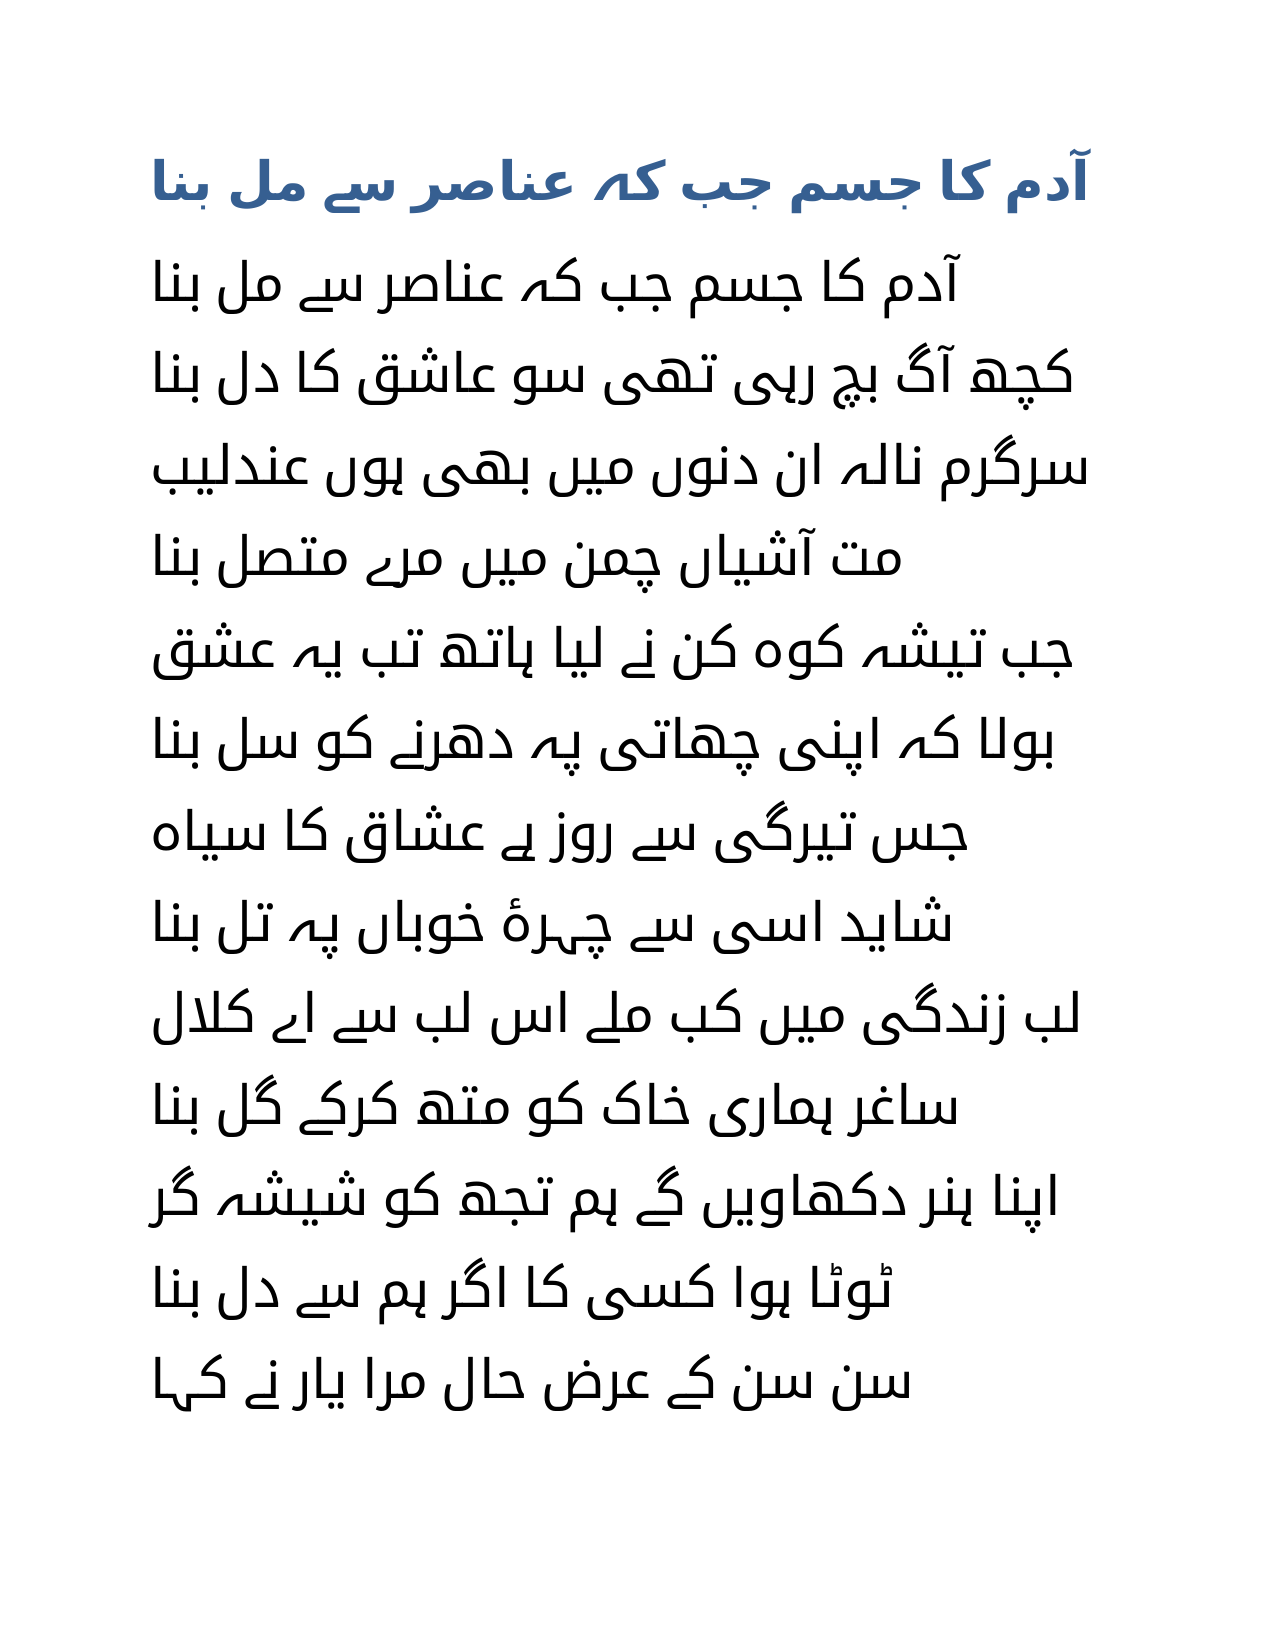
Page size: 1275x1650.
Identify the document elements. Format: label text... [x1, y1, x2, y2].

text ٹوٹا ہوا کسی کا اگر ہم سے دل بنا [150, 1257, 1125, 1319]
text شاید اسی سے چہرۂ خوباں پہ تل بنا [150, 891, 1125, 953]
text اپنا ہنر دکھاویں گے ہم تجھ کو شیشہ گر [150, 1165, 1125, 1228]
text سرگرم نالہ ان دنوں میں بھی ہوں عندلیب [150, 434, 1125, 496]
text جب تیشہ کوہ کن نے لیا ہاتھ تب یہ عشق [150, 617, 1125, 679]
text لب زندگی میں کب ملے اس لب سے اے کلال [150, 982, 1125, 1045]
text کچھ آگ بچ رہی تھی سو عاشق کا دل بنا [150, 342, 1125, 404]
text ساغر ہماری خاک کو متھ کرکے گل بنا [150, 1074, 1125, 1136]
subtitle آدم کا جسم جب کہ عناصر سے مل بنا [150, 150, 1125, 212]
text مت آشیاں چمن میں مرے متصل بنا [150, 525, 1125, 587]
text آدم کا جسم جب کہ عناصر سے مل بنا [150, 251, 1125, 313]
text بولا کہ اپنی چھاتی پہ دھرنے کو سل بنا [150, 708, 1125, 770]
text سن سن کے عرض حال مرا یار نے کہا [150, 1348, 1125, 1411]
text جس تیرگی سے روز ہے عشاق کا سیاہ [150, 799, 1125, 862]
